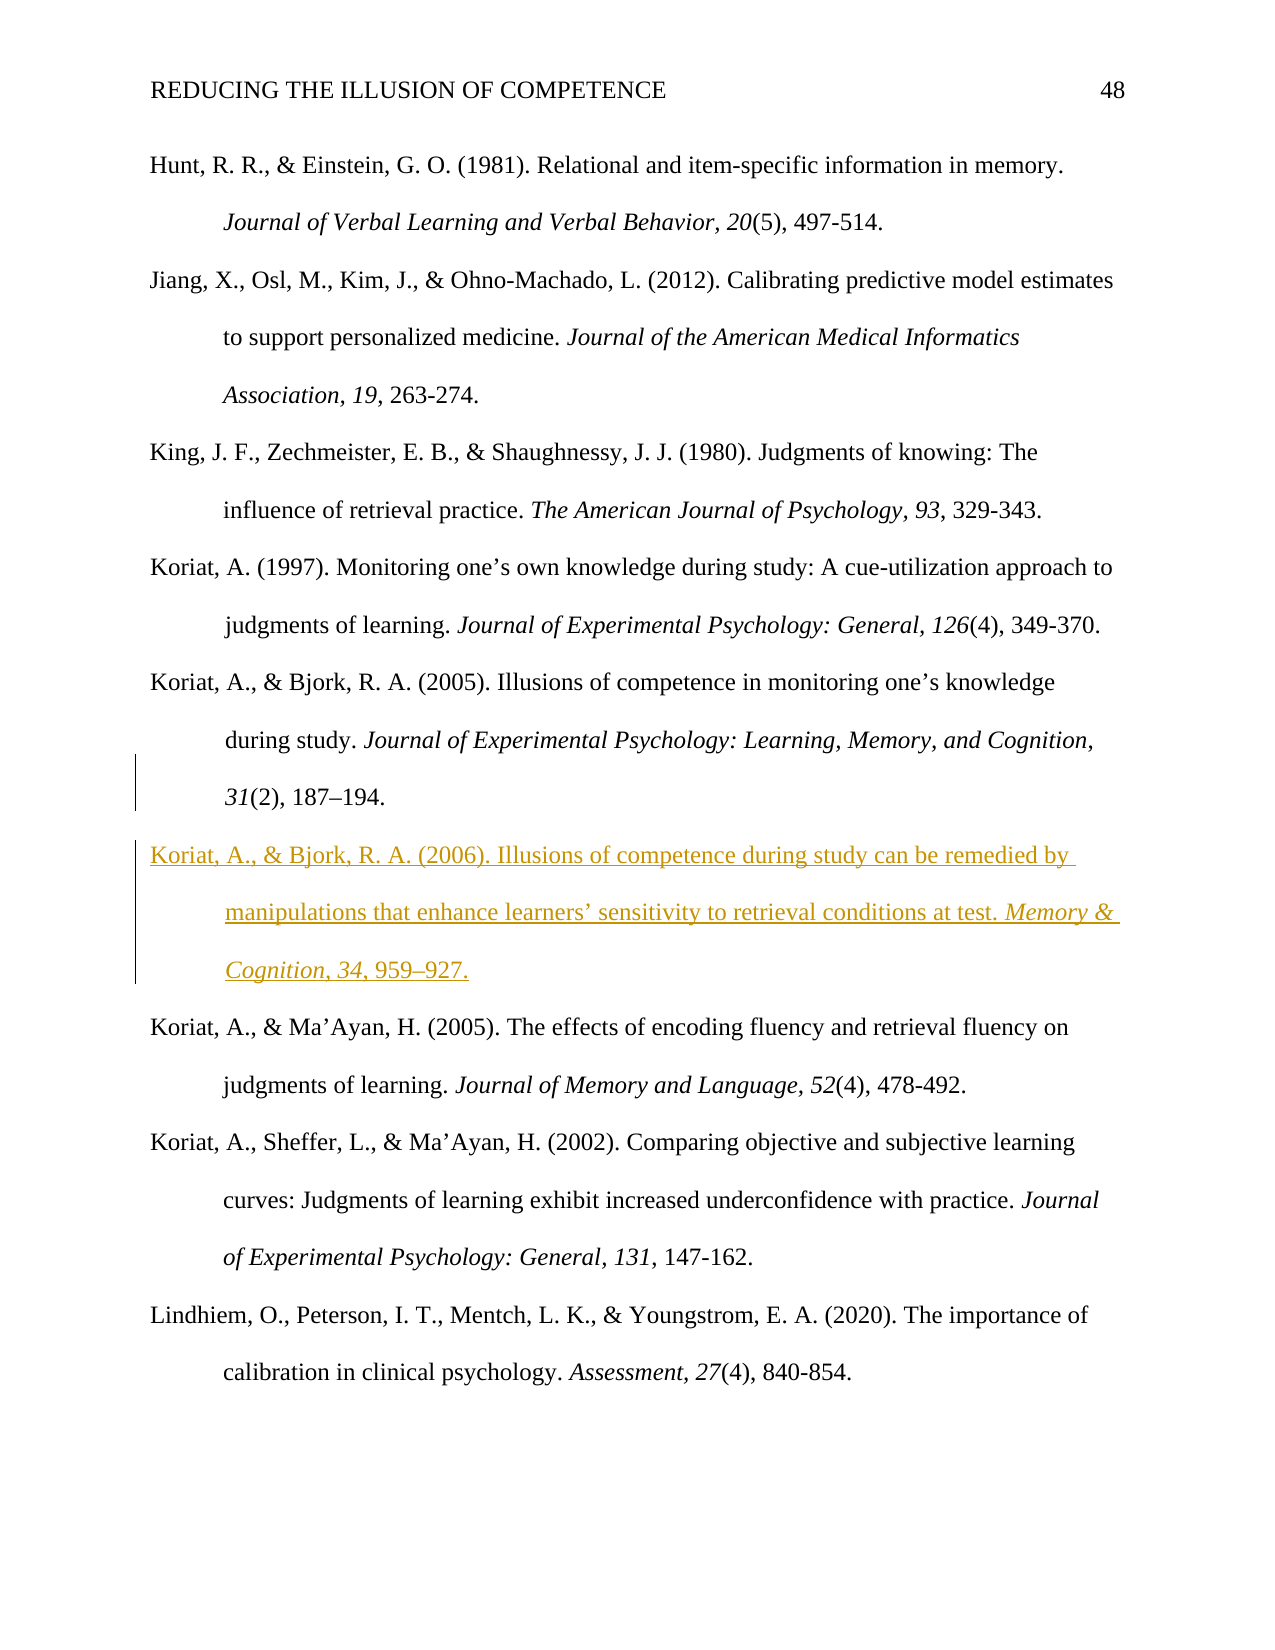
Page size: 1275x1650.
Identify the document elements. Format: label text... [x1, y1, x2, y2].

text Koriat, A., Sheffer, L., & Ma’Ayan, H. (2002). Comparing objective and subjective learning curves: Judgments of learning exhibit increased underconfidence with practice. Journal of Experimental Psychology: General, 131, 147-162. [150, 1127, 1125, 1271]
text Koriat, A., & Bjork, R. A. (2005). Illusions of competence in monitoring one’s knowledge during study. Journal of Experimental Psychology: Learning, Memory, and Cognition, 31(2), 187–194. [150, 667, 1125, 811]
text King, J. F., Zechmeister, E. B., & Shaughnessy, J. J. (1980). Judgments of knowing: The influence of retrieval practice. The American Journal of Psychology, 93, 329-343. [149, 437, 1125, 524]
text Koriat, A. (1997). Monitoring one’s own knowledge during study: A cue-utilization approach to judgments of learning. Journal of Experimental Psychology: General, 126(4), 349-370. [150, 552, 1125, 639]
text Hunt, R. R., & Einstein, G. O. (1981). Relational and item-specific information in memory. Journal of Verbal Learning and Verbal Behavior, 20(5), 497-514. [149, 150, 1125, 236]
text Koriat, A., & Ma’Ayan, H. (2005). The effects of encoding fluency and retrieval fluency on judgments of learning. Journal of Memory and Language, 52(4), 478-492. [150, 1012, 1125, 1099]
text Lindhiem, O., Peterson, I. T., Mentch, L. K., & Youngstrom, E. A. (2020). The importance of calibration in clinical psychology. Assessment, 27(4), 840-854. [150, 1300, 1125, 1386]
text Jiang, X., Osl, M., Kim, J., & Ohno-Machado, L. (2012). Calibrating predictive model estimates to support personalized medicine. Journal of the American Medical Informatics Association, 19, 263-274. [149, 265, 1125, 409]
